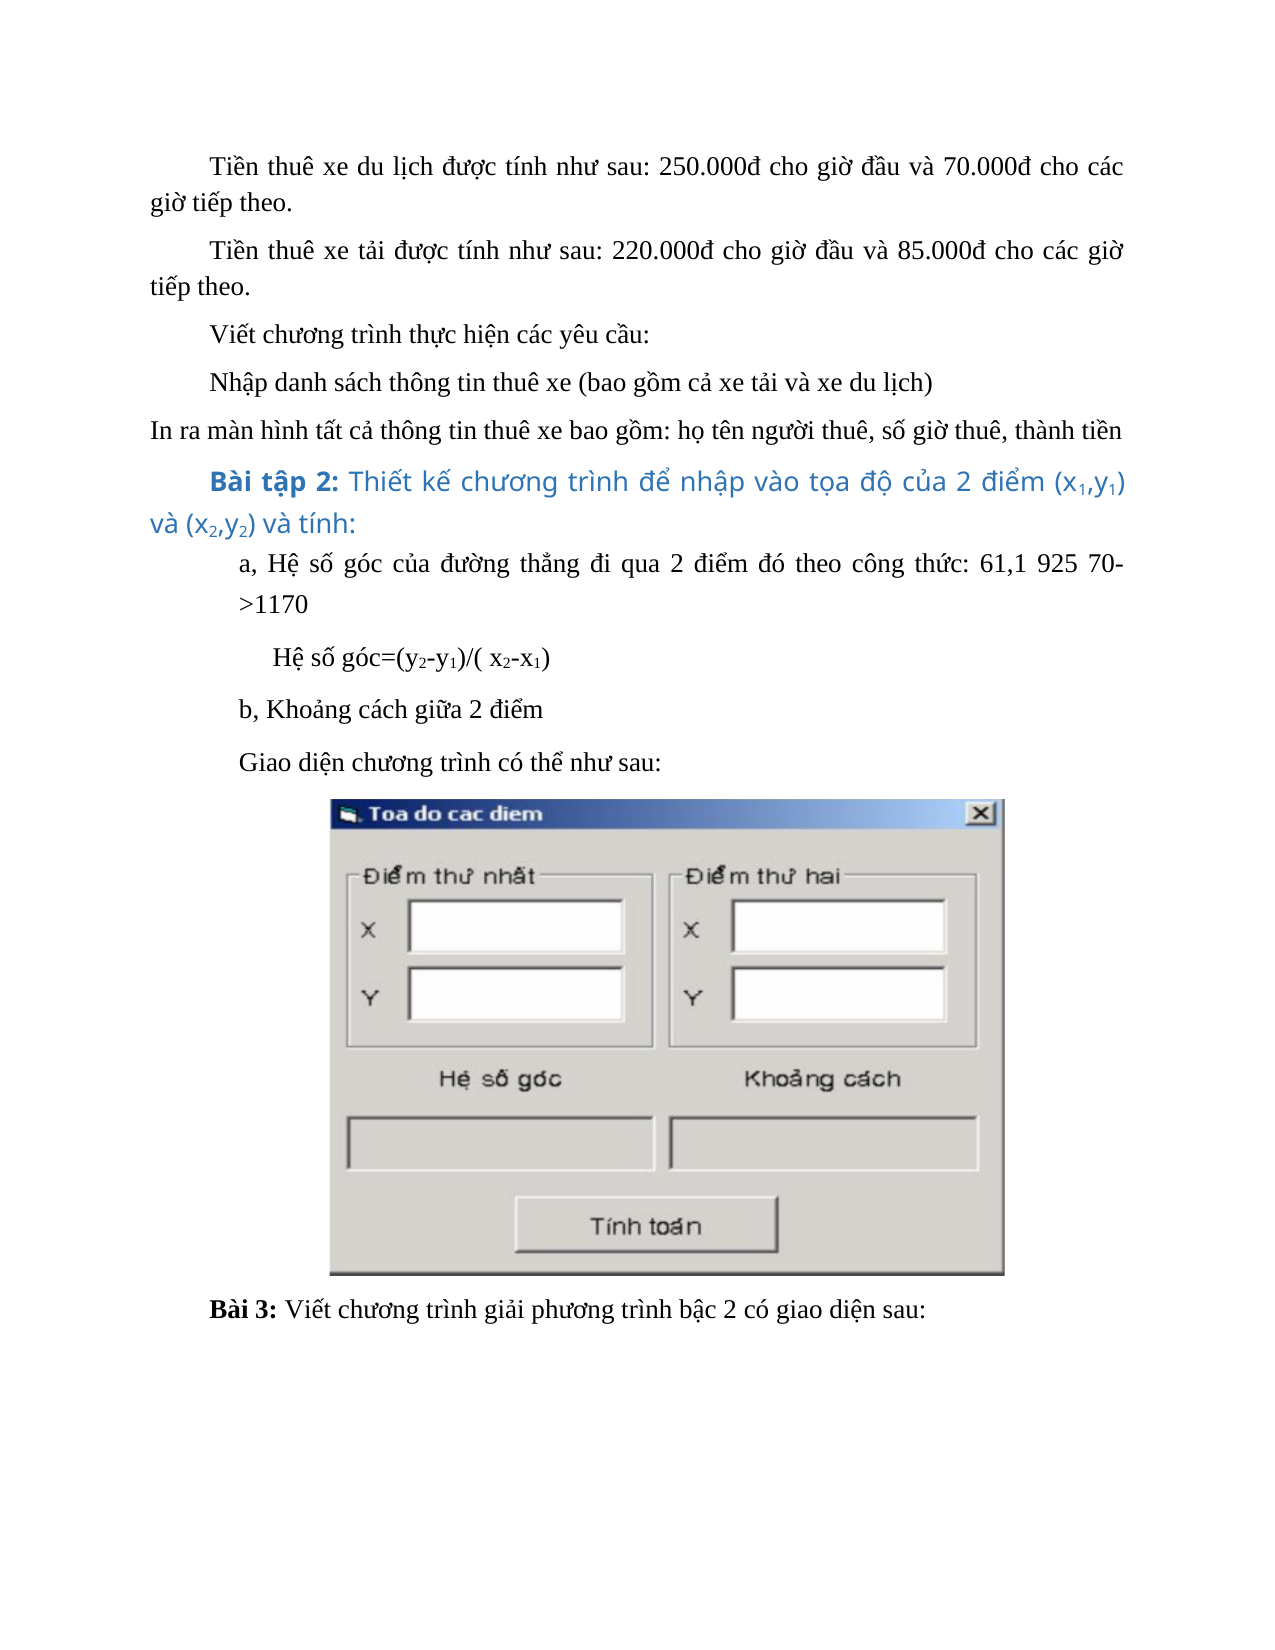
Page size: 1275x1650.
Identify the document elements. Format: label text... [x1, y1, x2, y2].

text In ra màn hình tất cả thông tin thuê xe bao gồm: họ tên người thuê, số giờ thuê, thành tiền [150, 414, 1125, 446]
text Tiền thuê xe du lịch được tính như sau: 250.000đ cho giờ đầu và 70.000đ cho các giờ tiếp theo. [150, 150, 1125, 217]
text Tiền thuê xe tải được tính như sau: 220.000đ cho giờ đầu và 85.000đ cho các giờ tiếp theo. [150, 234, 1125, 301]
text a, Hệ số góc của đường thẳng đi qua 2 điểm đó theo công thức: 61,1 925 70->1170 [239, 547, 1125, 619]
text Viết chương trình thực hiện các yêu cầu: [150, 318, 1125, 349]
subtitle Bài tập 2: Thiết kế chương trình để nhập vào tọa độ của 2 điểm (x1,y1) và (x2,y2) và tính: [150, 463, 1125, 542]
text Hệ số góc=(y2-y1)/( x2-x1) [239, 641, 1125, 672]
text Nhập danh sách thông tin thuê xe (bao gồm cả xe tải và xe du lịch) [150, 366, 1125, 397]
text b, Khoảng cách giữa 2 điểm [239, 694, 1125, 725]
text Giao diện chương trình có thể như sau: [239, 747, 1125, 778]
text Bài 3: Viết chương trình giải phương trình bậc 2 có giao diện sau: [150, 1293, 1125, 1324]
